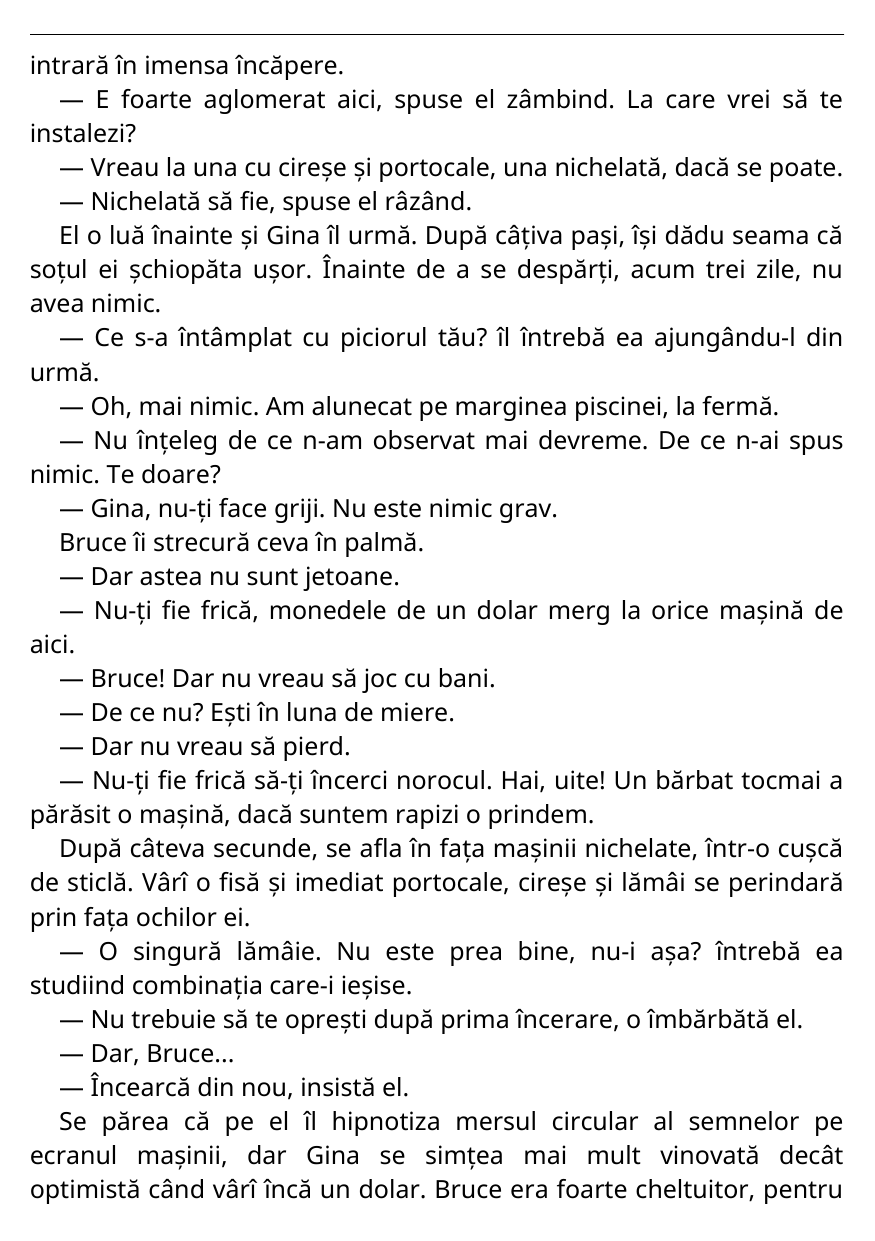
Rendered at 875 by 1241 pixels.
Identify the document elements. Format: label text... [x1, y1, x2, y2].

text — Nu trebuie să te opreşti după prima încerare, o îmbărbătă el. [29, 1001, 844, 1035]
text Bruce îi strecură ceva în palmă. [29, 524, 844, 558]
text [29, 48, 844, 82]
text — Nu-ţi fie frică, monedele de un dolar merg la orice maşină de aici. [29, 593, 844, 661]
text — Nichelată să fie, spuse el râzând. [29, 184, 844, 218]
text — De ce nu? Eşti în luna de miere. [29, 695, 844, 729]
text După câteva secunde, se afla în faţa maşinii nichelate, într-o cuşcă de sticlă. Vârî o fisă şi imediat portocale, cireşe şi lămâi se perindară prin faţa ochilor ei. [29, 831, 844, 933]
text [29, 1103, 844, 1206]
text El o luă înainte şi Gina îl urmă. După câţiva paşi, îşi dădu seama că soţul ei şchiopăta uşor. Înainte de a se despărţi, acum trei zile, nu avea nimic. [29, 218, 844, 320]
text — Gina, nu-ţi face griji. Nu este nimic grav. [29, 490, 844, 524]
text — O singură lămâie. Nu este prea bine, nu-i aşa? întrebă ea studiind combinaţia care-i ieşise. [29, 933, 844, 1001]
text — Bruce! Dar nu vreau să joc cu bani. [29, 661, 844, 695]
text — Oh, mai nimic. Am alunecat pe marginea piscinei, la fermă. [29, 388, 844, 422]
text — Dar astea nu sunt jetoane. [29, 558, 844, 593]
text — Încearcă din nou, insistă el. [29, 1069, 844, 1103]
text — Nu înţeleg de ce n-am observat mai devreme. De ce n-ai spus nimic. Te doare? [29, 422, 844, 490]
text — E foarte aglomerat aici, spuse el zâmbind. La care vrei să te instalezi? [29, 82, 844, 150]
text — Ce s-a întâmplat cu piciorul tău? îl întrebă ea ajungându-l din urmă. [29, 320, 844, 388]
text — Dar, Bruce... [29, 1035, 844, 1069]
text — Dar nu vreau să pierd. [29, 729, 844, 763]
text — Nu-ţi fie frică să-ţi încerci norocul. Hai, uite! Un bărbat tocmai a părăsit o maşină, dacă suntem rapizi o prindem. [29, 763, 844, 831]
text — Vreau la una cu cireşe şi portocale, una nichelată, dacă se poate. [29, 150, 844, 184]
